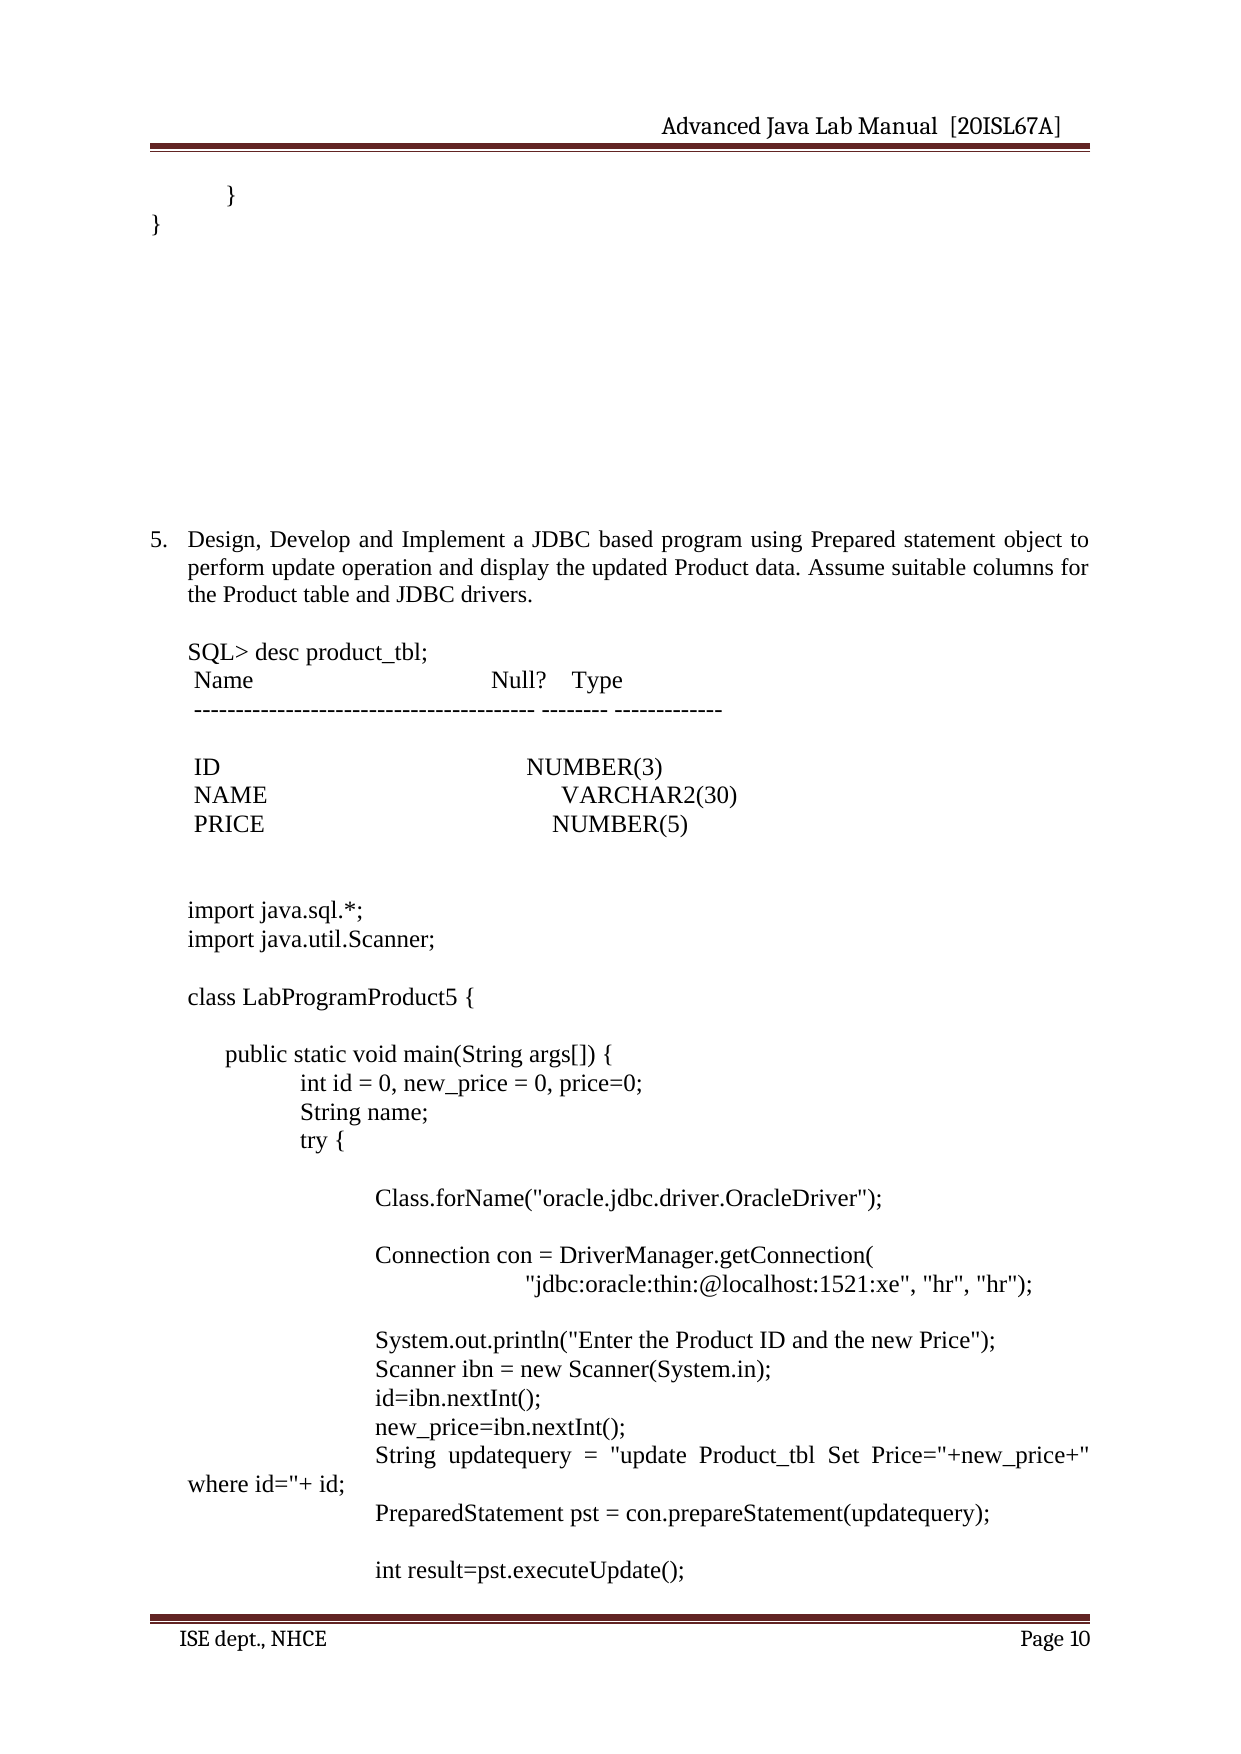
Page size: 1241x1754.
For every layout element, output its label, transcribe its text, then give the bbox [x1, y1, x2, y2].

text id=ibn.nextInt(); [187, 1383, 1090, 1412]
list Design, Develop and Implement a JDBC based program using Prepared statement object to perform update operation and display the updated Product data. Assume suitable columns for the Product table and JDBC drivers. [150, 525, 1090, 608]
text PRICE NUMBER(5) [187, 809, 1090, 838]
text PreparedStatement pst = con.prepareStatement(updatequery); [187, 1498, 1090, 1527]
text new_price=ibn.nextInt(); [187, 1412, 1090, 1440]
text } [150, 209, 1090, 238]
text SQL> desc product_tbl; [187, 637, 1090, 666]
text Class.forName("oracle.jdbc.driver.OracleDriver"); [187, 1183, 1090, 1212]
text try { [187, 1126, 1090, 1154]
text NAME VARCHAR2(30) [187, 781, 1090, 809]
text import java.sql.*; [187, 896, 1090, 924]
text public static void main(String args[]) { [187, 1039, 1090, 1068]
text import java.util.Scanner; [187, 924, 1090, 953]
text int id = 0, new_price = 0, price=0; [187, 1068, 1090, 1097]
text String updatequery = "update Product_tbl Set Price="+new_price+" where id="+ id; [187, 1440, 1090, 1498]
text "jdbc:oracle:thin:@localhost:1521:xe", "hr", "hr"); [187, 1269, 1090, 1297]
text int result=pst.executeUpdate(); [187, 1555, 1090, 1584]
text String name; [187, 1097, 1090, 1126]
text class LabProgramProduct5 { [187, 982, 1090, 1011]
text ----------------------------------------- -------- ------------- [187, 694, 1090, 723]
text } [150, 180, 1090, 209]
text ID NUMBER(3) [187, 752, 1090, 781]
text Connection con = DriverManager.getConnection( [187, 1240, 1090, 1269]
text Name Null? Type [187, 666, 1090, 694]
text System.out.println("Enter the Product ID and the new Price"); [187, 1325, 1090, 1354]
text Scanner ibn = new Scanner(System.in); [187, 1354, 1090, 1383]
